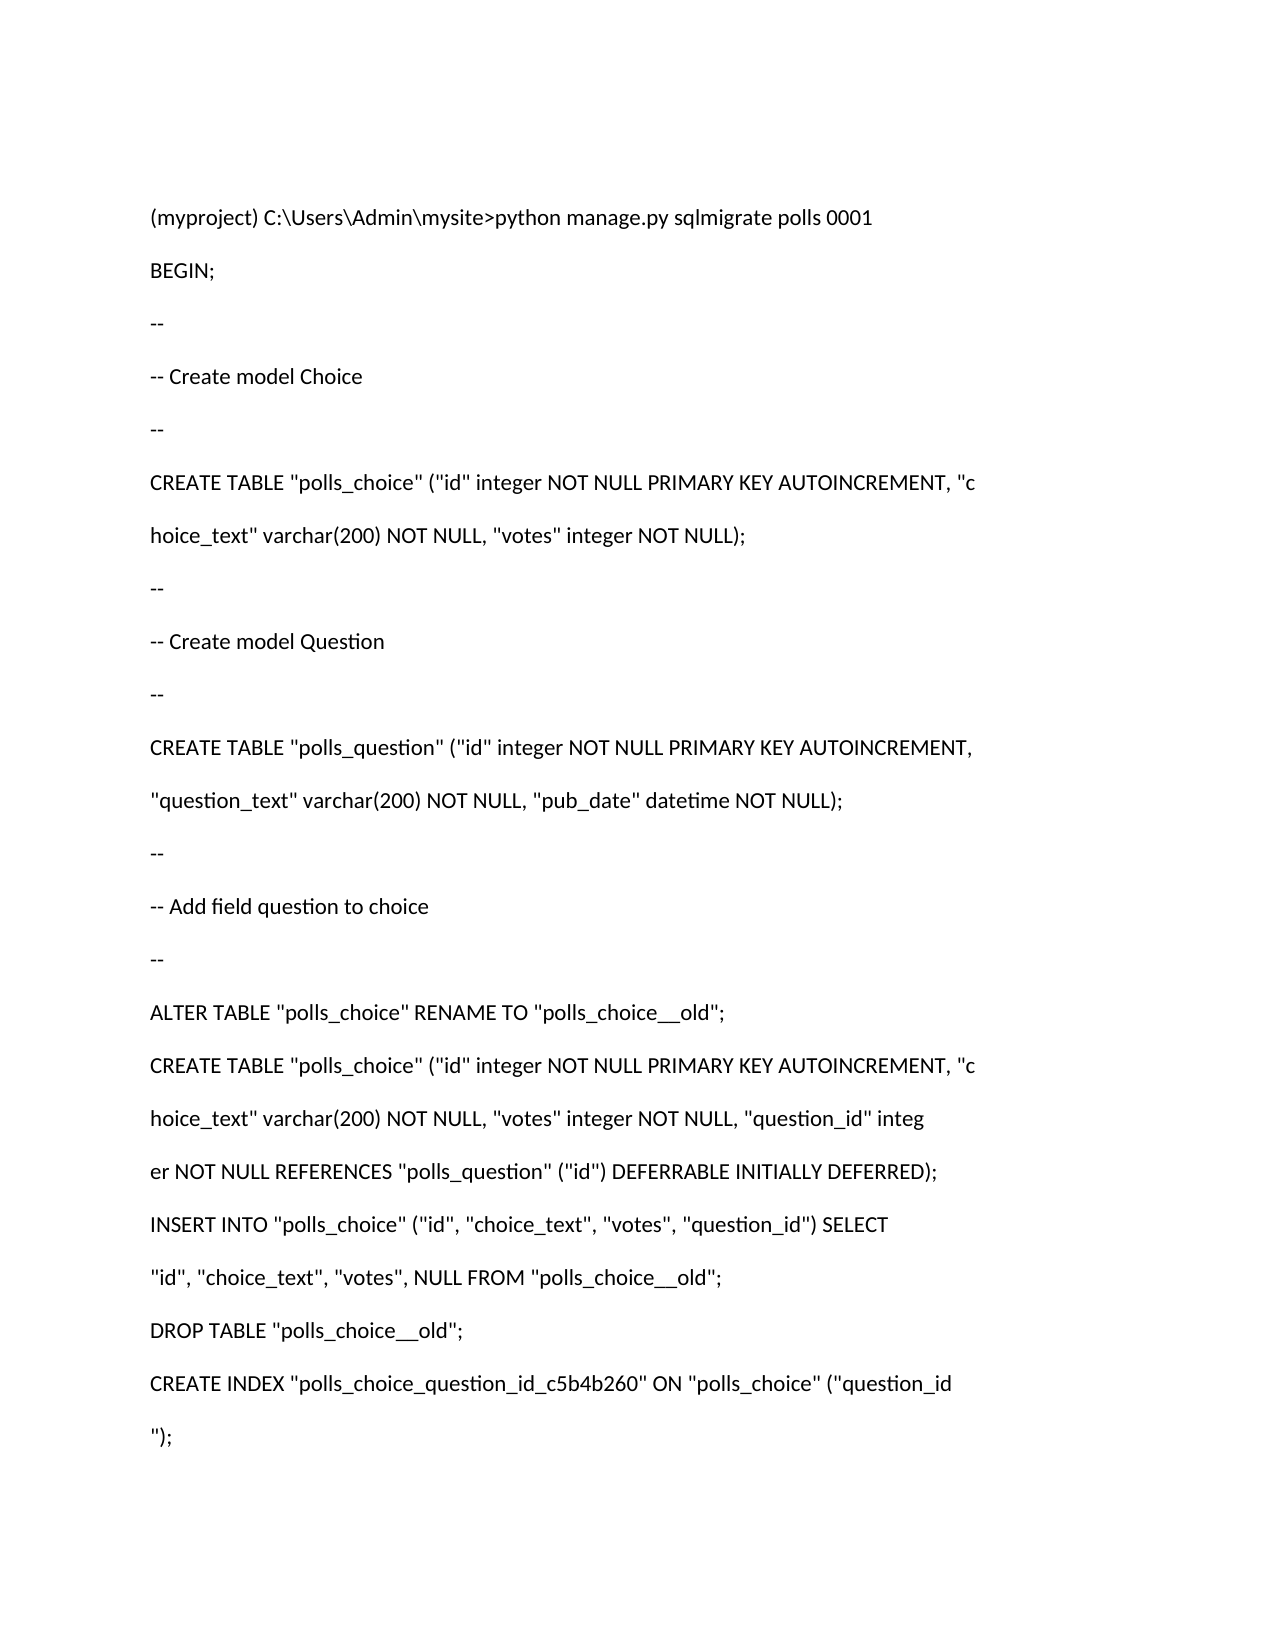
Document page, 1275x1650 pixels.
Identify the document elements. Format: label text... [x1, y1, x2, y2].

text CREATE INDEX "polls_choice_question_id_c5b4b260" ON "polls_choice" ("question_id [150, 1369, 1125, 1397]
text CREATE TABLE "polls_question" ("id" integer NOT NULL PRIMARY KEY AUTOINCREMENT, [150, 733, 1125, 761]
text er NOT NULL REFERENCES "polls_question" ("id") DEFERRABLE INITIALLY DEFERRED); [150, 1157, 1125, 1185]
text -- [150, 680, 1125, 708]
text -- Create model Choice [150, 362, 1125, 390]
text "); [150, 1422, 1125, 1451]
text -- Create model Question [150, 627, 1125, 655]
text hoice_text" varchar(200) NOT NULL, "votes" integer NOT NULL); [150, 521, 1125, 549]
text INSERT INTO "polls_choice" ("id", "choice_text", "votes", "question_id") SELECT [150, 1210, 1125, 1238]
text DROP TABLE "polls_choice__old"; [150, 1316, 1125, 1344]
text "id", "choice_text", "votes", NULL FROM "polls_choice__old"; [150, 1263, 1125, 1291]
text CREATE TABLE "polls_choice" ("id" integer NOT NULL PRIMARY KEY AUTOINCREMENT, "c [150, 468, 1125, 496]
text ALTER TABLE "polls_choice" RENAME TO "polls_choice__old"; [150, 998, 1125, 1026]
text BEGIN; [150, 256, 1125, 284]
text hoice_text" varchar(200) NOT NULL, "votes" integer NOT NULL, "question_id" integ [150, 1104, 1125, 1132]
text -- [150, 945, 1125, 973]
text -- [150, 415, 1125, 443]
text CREATE TABLE "polls_choice" ("id" integer NOT NULL PRIMARY KEY AUTOINCREMENT, "c [150, 1051, 1125, 1079]
text -- [150, 574, 1125, 602]
text "question_text" varchar(200) NOT NULL, "pub_date" datetime NOT NULL); [150, 786, 1125, 814]
text (myproject) C:\Users\Admin\mysite>python manage.py sqlmigrate polls 0001 [150, 203, 1125, 231]
text -- [150, 309, 1125, 337]
text -- Add field question to choice [150, 892, 1125, 920]
text -- [150, 839, 1125, 867]
